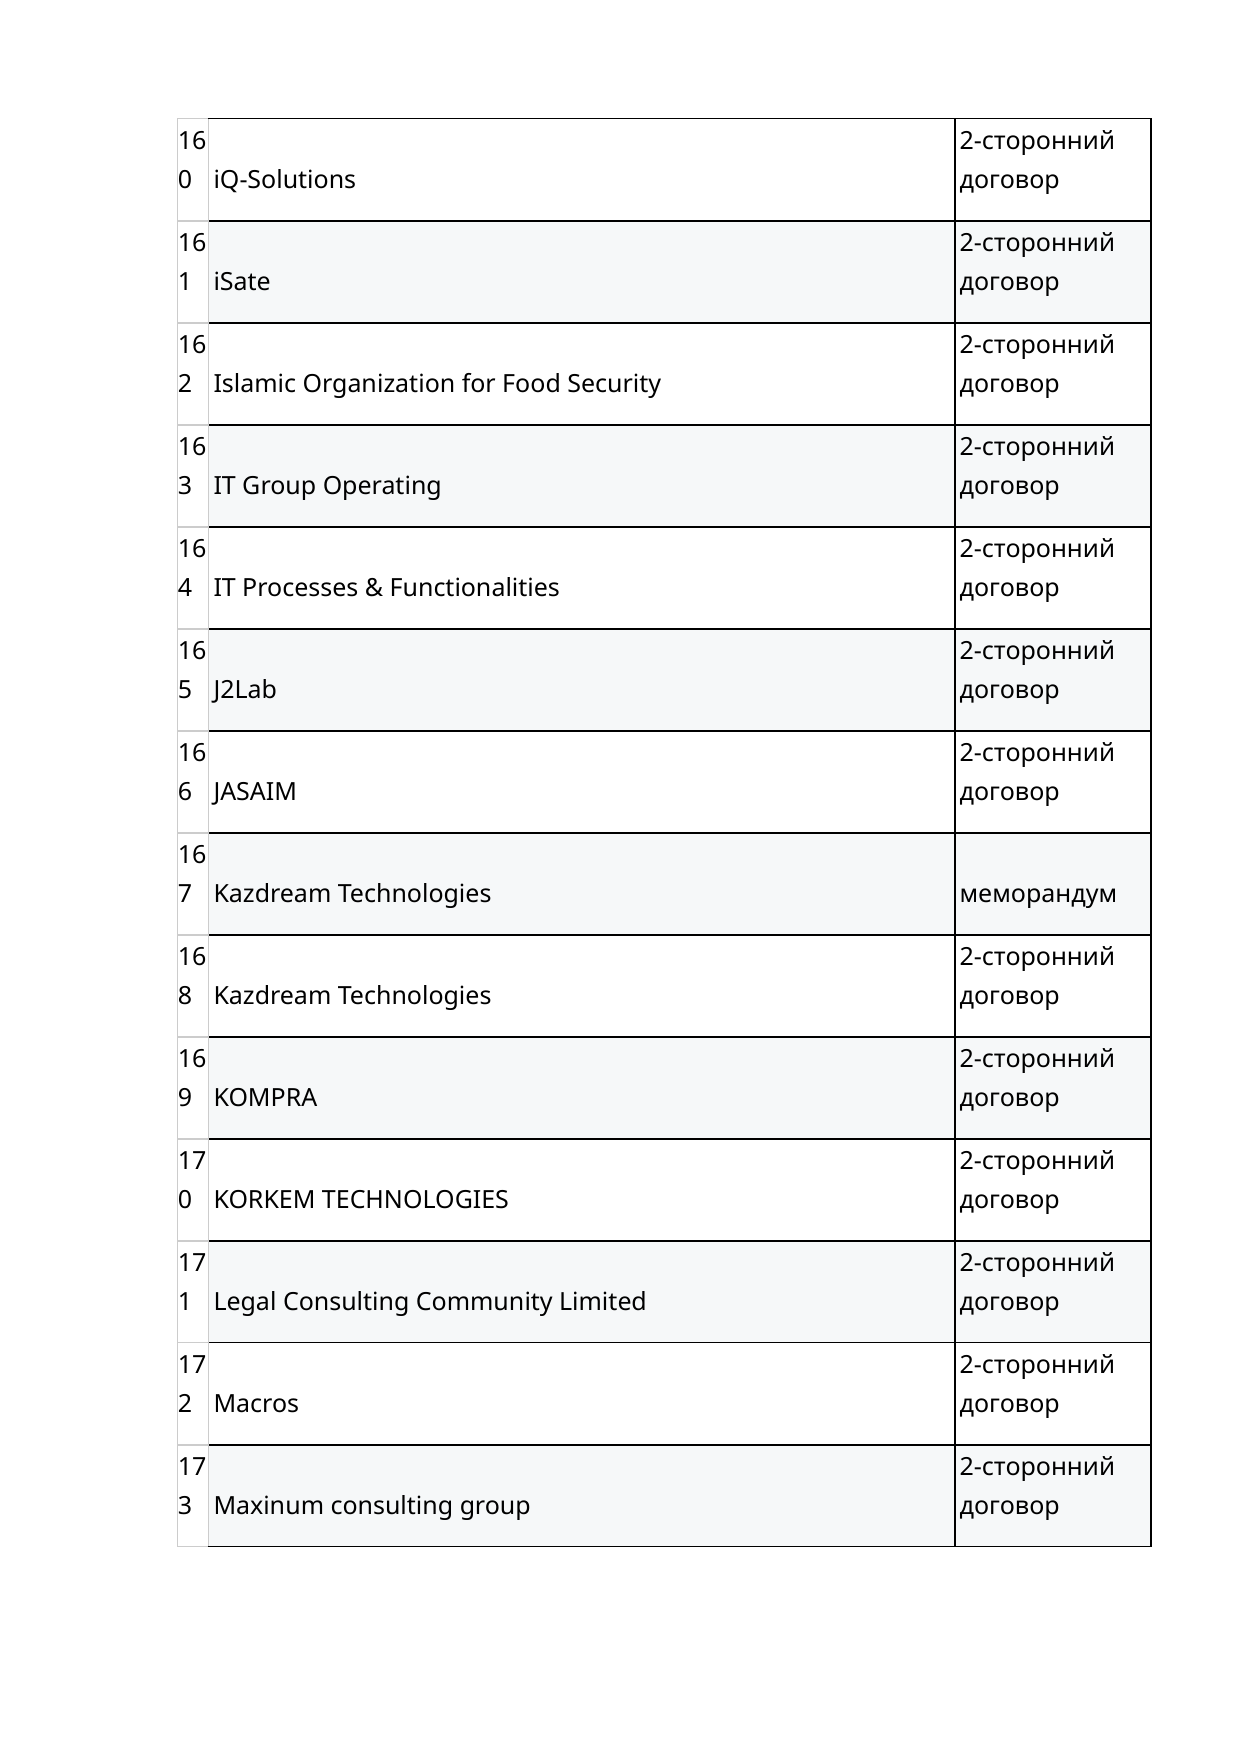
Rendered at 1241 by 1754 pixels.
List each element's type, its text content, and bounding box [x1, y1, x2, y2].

table_cell Kazdream Technologies [209, 834, 954, 934]
table_cell 163 [178, 426, 208, 526]
table_cell 173 [178, 1446, 208, 1546]
table_cell 2-сторонний договор [956, 1343, 1150, 1444]
table_cell 2-сторонний договор [956, 630, 1150, 730]
table_cell 171 [178, 1242, 208, 1342]
table_cell KOMPRA [209, 1038, 954, 1138]
table_cell iQ-Solutions [209, 119, 954, 220]
table_cell 164 [178, 528, 208, 628]
table_cell JASAIM [209, 732, 954, 832]
table_cell 167 [178, 834, 208, 934]
table_cell 2-сторонний договор [956, 222, 1150, 322]
table_cell 2-сторонний договор [956, 1242, 1150, 1342]
table_cell 2-сторонний договор [956, 324, 1150, 424]
table_cell iSate [209, 222, 954, 322]
table_cell 2-сторонний договор [956, 528, 1150, 628]
table_cell 2-сторонний договор [956, 732, 1150, 832]
table_cell KORKEM TECHNOLOGIES [209, 1140, 954, 1240]
table_cell 160 [178, 119, 208, 220]
table_cell 161 [178, 222, 208, 322]
table_cell 2-сторонний договор [956, 426, 1150, 526]
table_cell 166 [178, 732, 208, 832]
table_cell Legal Consulting Community Limited [209, 1242, 954, 1342]
table_cell 162 [178, 324, 208, 424]
table_cell J2Lab [209, 630, 954, 730]
table_cell 2-сторонний договор [956, 119, 1150, 220]
table_cell Macros [209, 1343, 954, 1444]
table_cell 168 [178, 936, 208, 1036]
table_cell Kazdream Technologies [209, 936, 954, 1036]
table_cell 2-сторонний договор [956, 1038, 1150, 1138]
table_cell Maxinum consulting group [209, 1446, 954, 1546]
table_cell меморандум [956, 834, 1150, 934]
table_cell IT Group Operating [209, 426, 954, 526]
table_cell 2-сторонний договор [956, 1446, 1150, 1546]
table_cell 169 [178, 1038, 208, 1138]
table_cell Islamic Organization for Food Security [209, 324, 954, 424]
table_cell 165 [178, 630, 208, 730]
table_cell 172 [178, 1343, 208, 1444]
table_cell 170 [178, 1140, 208, 1240]
table_cell IT Processes & Functionalities [209, 528, 954, 628]
table_cell 2-сторонний договор [956, 1140, 1150, 1240]
table_cell 2-сторонний договор [956, 936, 1150, 1036]
